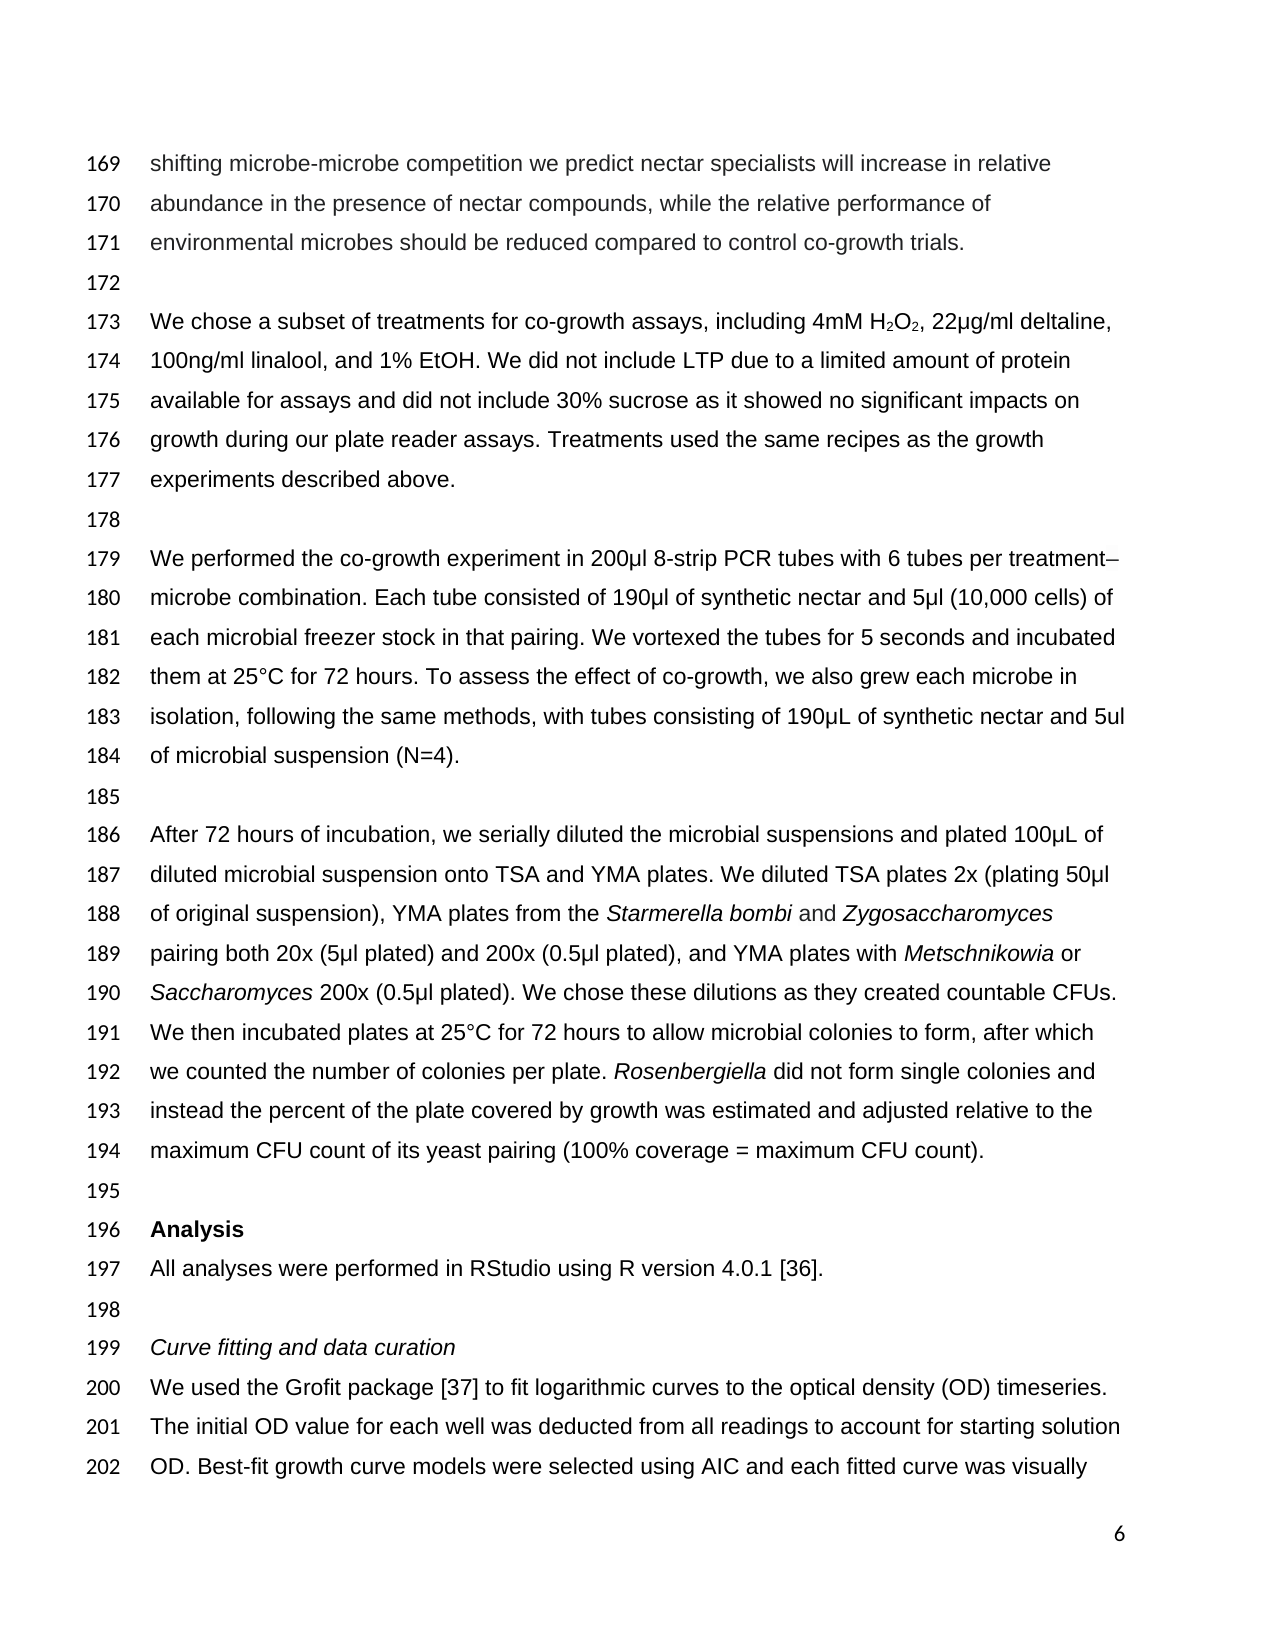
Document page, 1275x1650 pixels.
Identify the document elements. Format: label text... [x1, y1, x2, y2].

text We performed the co-growth experiment in 200μl 8-strip PCR tubes with 6 tubes per treatment–microbe combination. Each tube consisted of 190μl of synthetic nectar and 5μl (10,000 cells) of each microbial freezer stock in that pairing. We vortexed the tubes for 5 seconds and incubated them at 25°C for 72 hours. To assess the effect of co-growth, we also grew each microbe in isolation, following the same methods, with tubes consisting of 190μL of synthetic nectar and 5ul of microbial suspension (N=4). [150, 545, 1125, 768]
text After 72 hours of incubation, we serially diluted the microbial suspensions and plated 100μL of diluted microbial suspension onto TSA and YMA plates. We diluted TSA plates 2x (plating 50μl of original suspension), YMA plates from the Starmerella bombi and Zygosaccharomyces pairing both 20x (5μl plated) and 200x (0.5μl plated), and YMA plates with Metschnikowia or Saccharomyces 200x (0.5μl plated). We chose these dilutions as they created countable CFUs. We then incubated plates at 25°C for 72 hours to allow microbial colonies to form, after which we counted the number of colonies per plate. Rosenbergiella did not form single colonies and instead the percent of the plate covered by growth was estimated and adjusted relative to the maximum CFU count of its yeast pairing (100% coverage = maximum CFU count). [150, 821, 1125, 1163]
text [150, 1374, 1125, 1479]
text All analyses were performed in RStudio using R version 4.0.1 [36]. [150, 1255, 1125, 1282]
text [150, 150, 1125, 255]
text Curve fitting and data curation [150, 1334, 1125, 1361]
text We chose a subset of treatments for co-growth assays, including 4mM H2O2, 22μg/ml deltaline, 100ng/ml linalool, and 1% EtOH. We did not include LTP due to a limited amount of protein available for assays and did not include 30% sucrose as it showed no significant impacts on growth during our plate reader assays. Treatments used the same recipes as the growth experiments described above. [150, 308, 1125, 492]
text Analysis [150, 1216, 1125, 1242]
